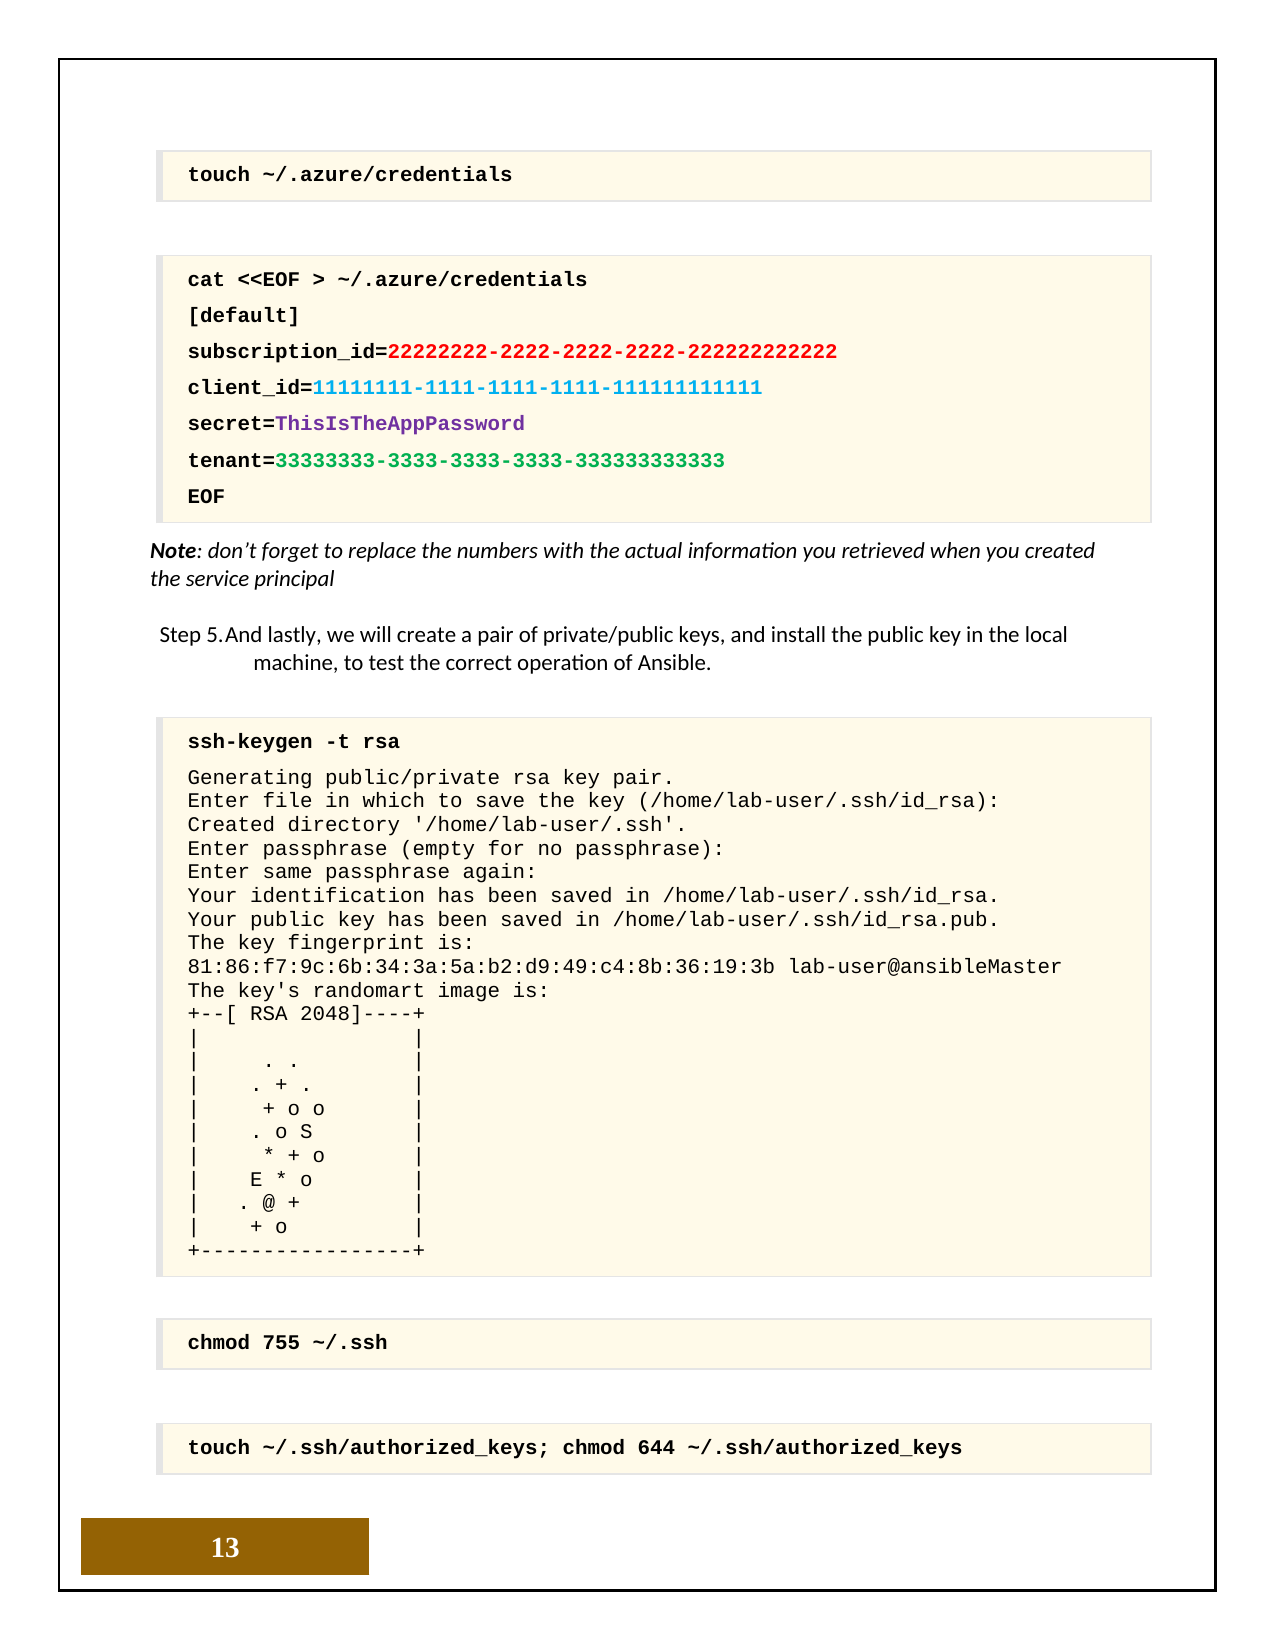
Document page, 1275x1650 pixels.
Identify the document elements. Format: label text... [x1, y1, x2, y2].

text Your identification has been saved in /home/lab-user/.ssh/id_rsa. [163, 871, 1150, 894]
text Generating public/private rsa key pair. [163, 753, 1150, 776]
text subscription_id=22222222-2222-2222-2222-222222222222 [163, 327, 1150, 363]
text Your public key has been saved in /home/lab-user/.ssh/id_rsa.pub. [163, 894, 1150, 918]
text Enter same passphrase again: [163, 847, 1150, 871]
text EOF [163, 472, 1150, 522]
list And lastly, we will create a pair of private/public keys, and install the public key in the local machine, to test the correct operation of Ansible. [159, 620, 1125, 676]
text +-----------------+ [163, 1226, 1150, 1276]
text Note: don’t forget to replace the numbers with the actual information you retrieved when you created the service principal [150, 536, 1125, 592]
text | + o o | [163, 1084, 1150, 1107]
text tenant=33333333-3333-3333-3333-333333333333 [163, 436, 1150, 472]
text | | [163, 1013, 1150, 1036]
text touch ~/.azure/credentials [163, 152, 1150, 200]
text Enter file in which to save the key (/home/lab-user/.ssh/id_rsa): [163, 776, 1150, 800]
text chmod 755 ~/.ssh [163, 1320, 1150, 1368]
text The key fingerprint is: [163, 918, 1150, 942]
text [default] [163, 291, 1150, 327]
text | E * o | [163, 1155, 1150, 1178]
text client_id=11111111-1111-1111-1111-111111111111 [163, 363, 1150, 399]
text | . o S | [163, 1107, 1150, 1131]
text | . @ + | [163, 1178, 1150, 1202]
text Created directory '/home/lab-user/.ssh'. [163, 800, 1150, 824]
text | * + o | [163, 1131, 1150, 1155]
text cat <<EOF > ~/.azure/credentials [163, 256, 1150, 291]
text | . + . | [163, 1060, 1150, 1084]
text 81:86:f7:9c:6b:34:3a:5a:b2:d9:49:c4:8b:36:19:3b lab-user@ansibleMaster [163, 942, 1150, 966]
text Enter passphrase (empty for no passphrase): [163, 824, 1150, 847]
text | . . | [163, 1036, 1150, 1060]
text | + o | [163, 1202, 1150, 1226]
text touch ~/.ssh/authorized_keys; chmod 644 ~/.ssh/authorized_keys [163, 1424, 1150, 1473]
text +--[ RSA 2048]----+ [163, 989, 1150, 1013]
text secret=ThisIsTheAppPassword [163, 399, 1150, 436]
text The key's randomart image is: [163, 966, 1150, 989]
text ssh-keygen -t rsa [163, 718, 1150, 753]
